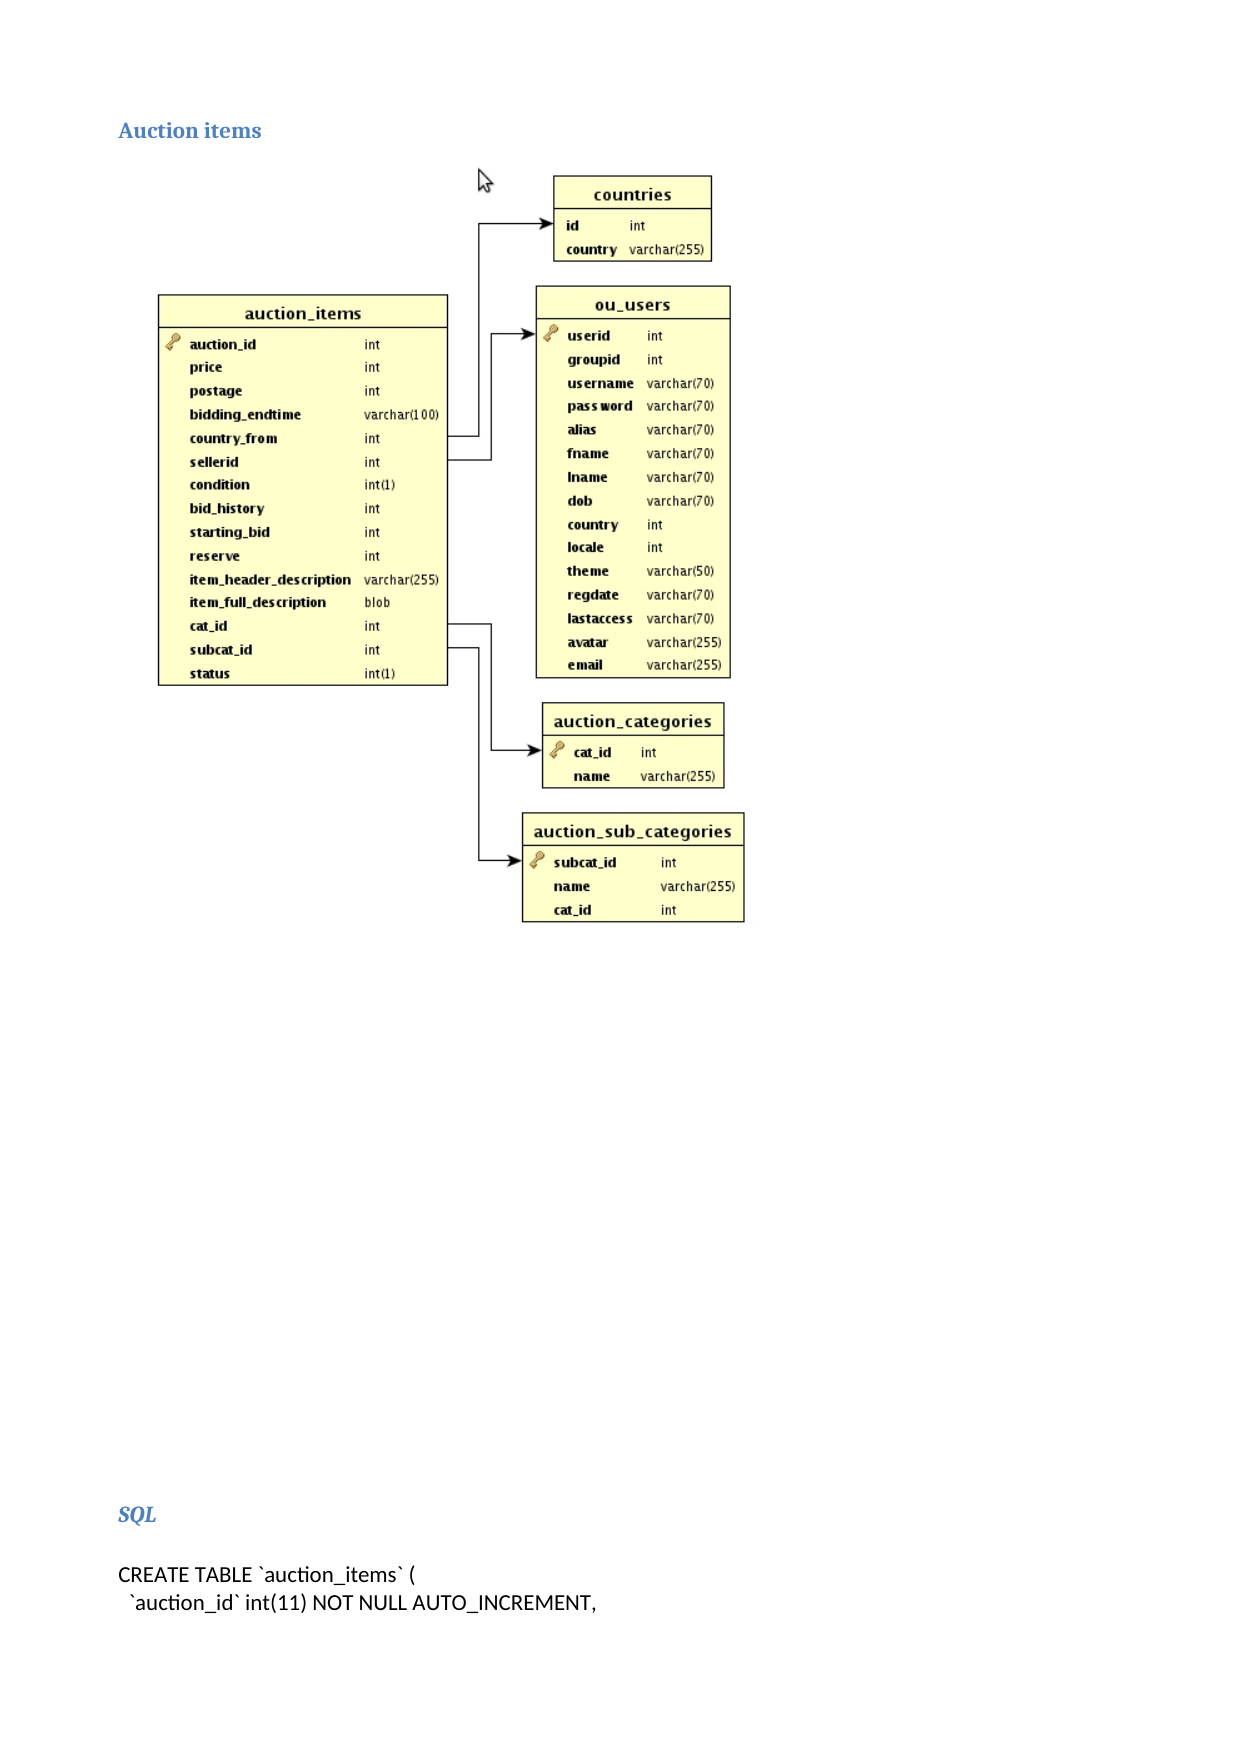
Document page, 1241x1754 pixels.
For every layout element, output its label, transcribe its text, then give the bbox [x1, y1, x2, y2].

text `auction_id` int(11) NOT NULL AUTO_INCREMENT, [118, 1588, 1122, 1616]
subtitle SQL [118, 1502, 1122, 1528]
subtitle Auction items [118, 118, 1122, 144]
text CREATE TABLE `auction_items` ( [118, 1560, 1122, 1588]
picture [118, 148, 771, 955]
